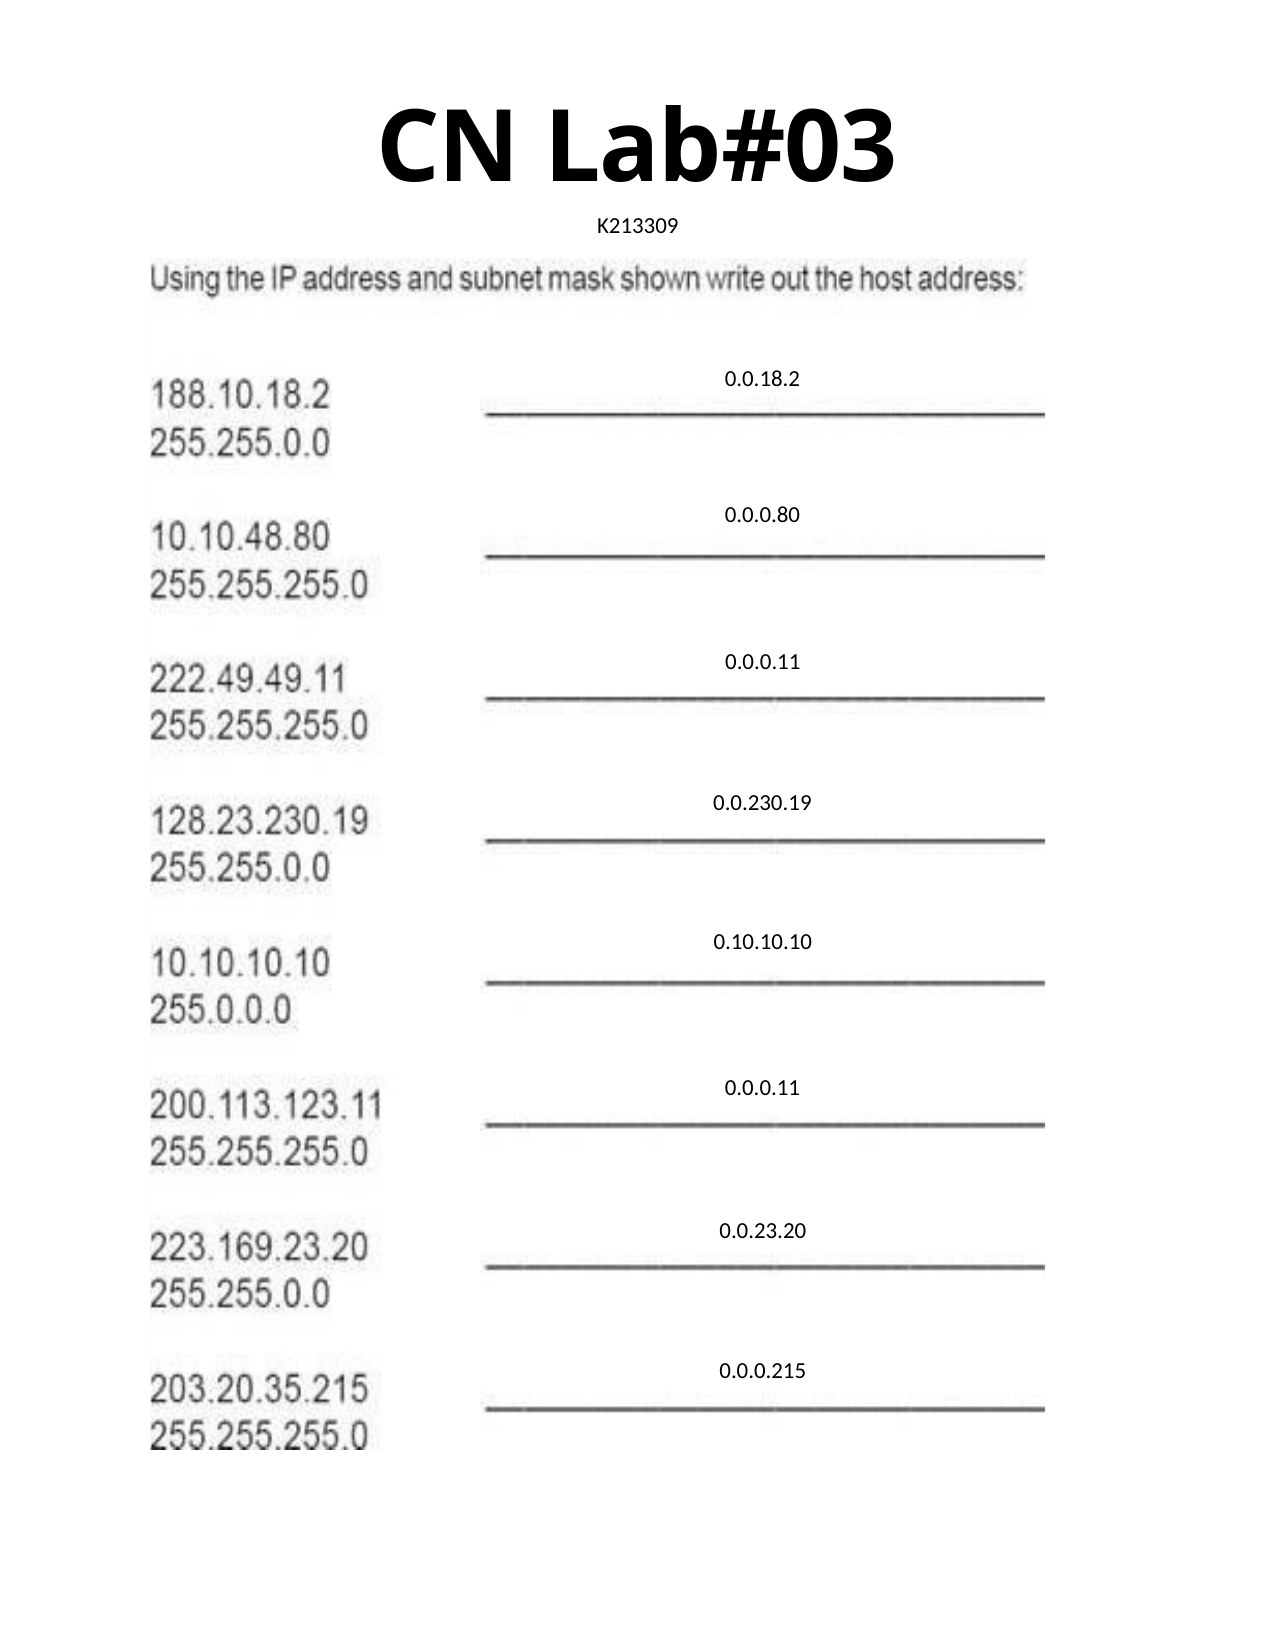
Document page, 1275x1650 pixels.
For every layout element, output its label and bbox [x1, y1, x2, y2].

picture [150, 258, 1046, 1450]
